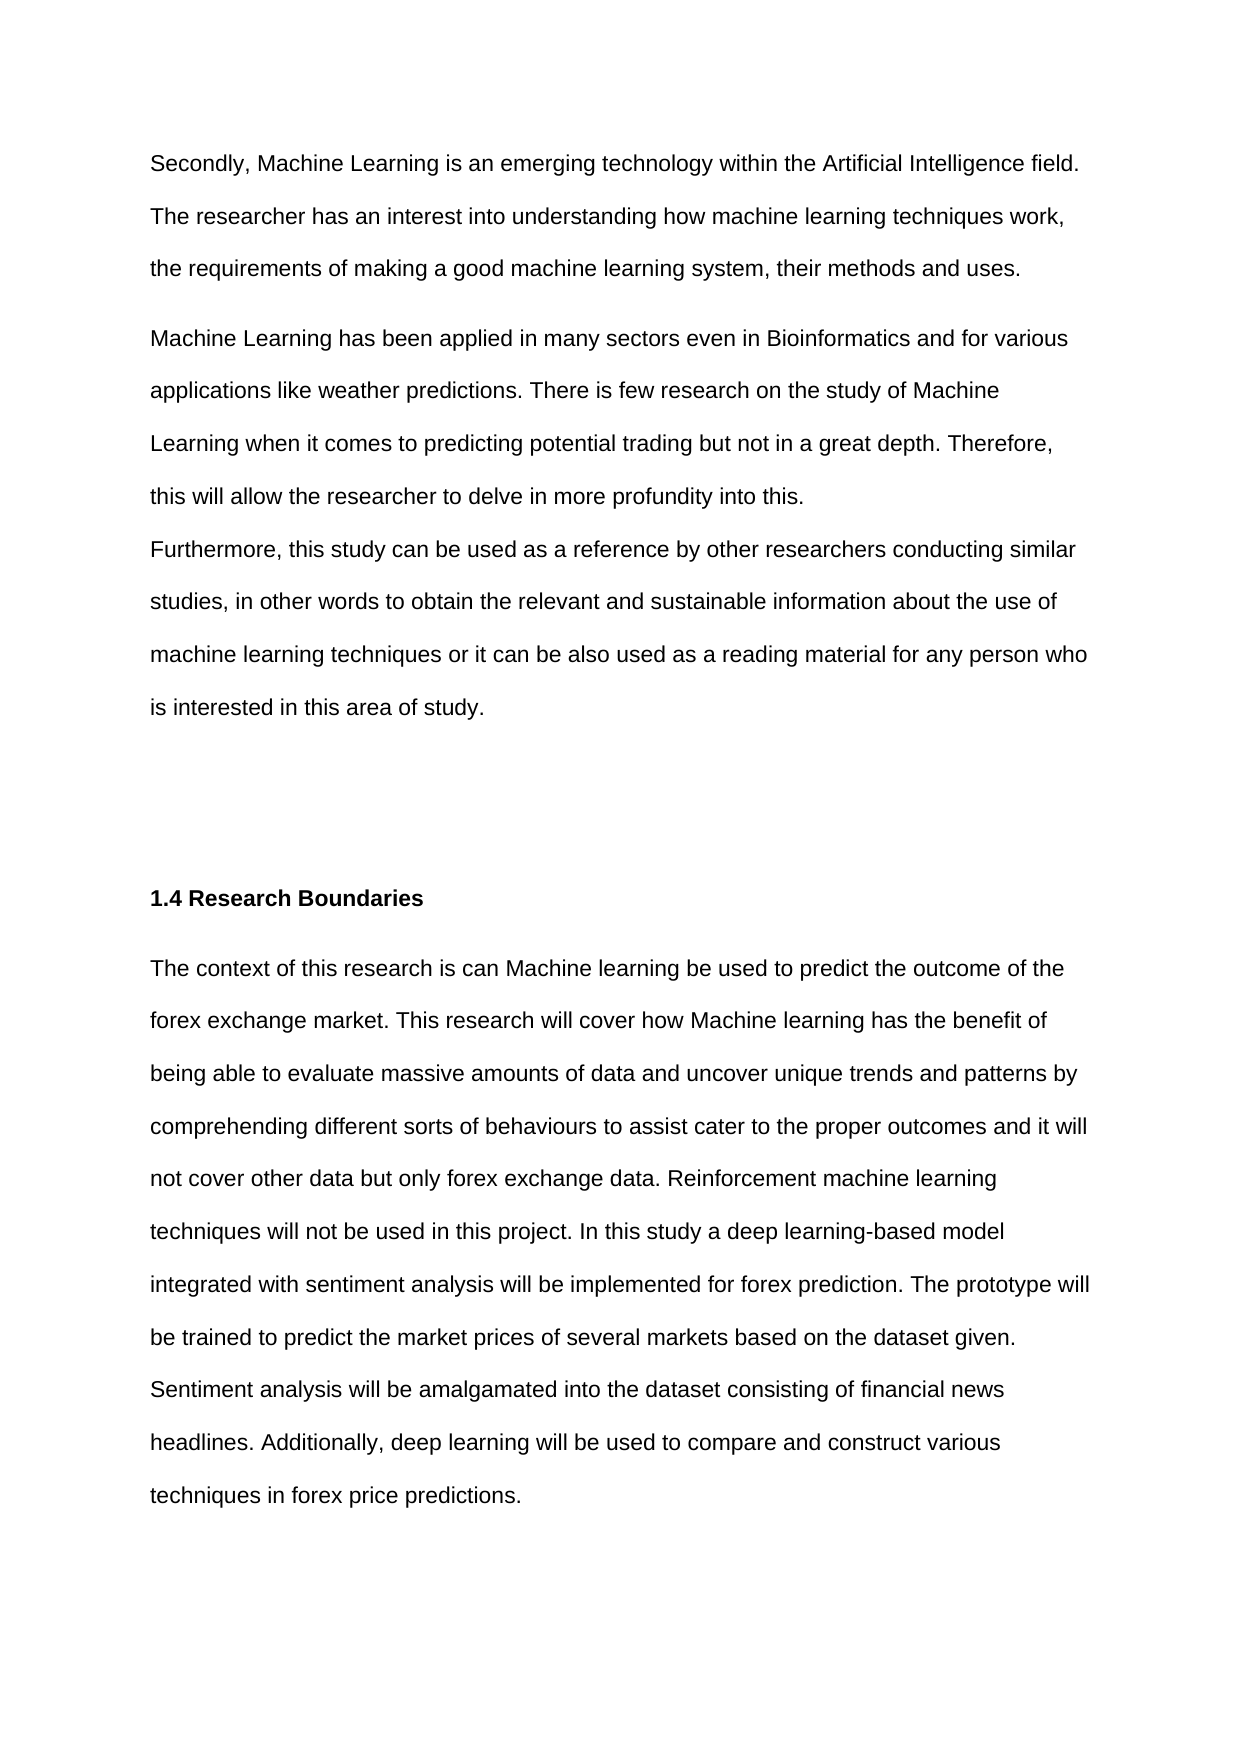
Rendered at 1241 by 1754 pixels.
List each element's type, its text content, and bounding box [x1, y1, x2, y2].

text Secondly, Machine Learning is an emerging technology within the Artificial Intelligence field. The researcher has an interest into understanding how machine learning techniques work, the requirements of making a good machine learning system, their methods and uses. [150, 150, 1090, 282]
text 1.4 Research Boundaries [150, 885, 1090, 912]
text Furthermore, this study can be used as a reference by other researchers conducting similar studies, in other words to obtain the relevant and sustainable information about the use of machine learning techniques or it can be also used as a reading material for any person who is interested in this area of study. [150, 536, 1090, 720]
text Machine Learning has been applied in many sectors even in Bioinformatics and for various applications like weather predictions. There is few research on the study of Machine Learning when it comes to predicting potential trading but not in a great depth. Therefore, this will allow the researcher to delve in more profundity into this. [150, 325, 1090, 509]
text The context of this research is can Machine learning be used to predict the outcome of the forex exchange market. This research will cover how Machine learning has the benefit of being able to evaluate massive amounts of data and uncover unique trends and patterns by comprehending different sorts of behaviours to assist cater to the proper outcomes and it will not cover other data but only forex exchange data. Reinforcement machine learning techniques will not be used in this project. In this study a deep learning-based model integrated with sentiment analysis will be implemented for forex prediction. The prototype will be trained to predict the market prices of several markets based on the dataset given. Sentiment analysis will be amalgamated into the dataset consisting of financial news headlines. Additionally, deep learning will be used to compare and construct various techniques in forex price predictions. [150, 954, 1090, 1508]
